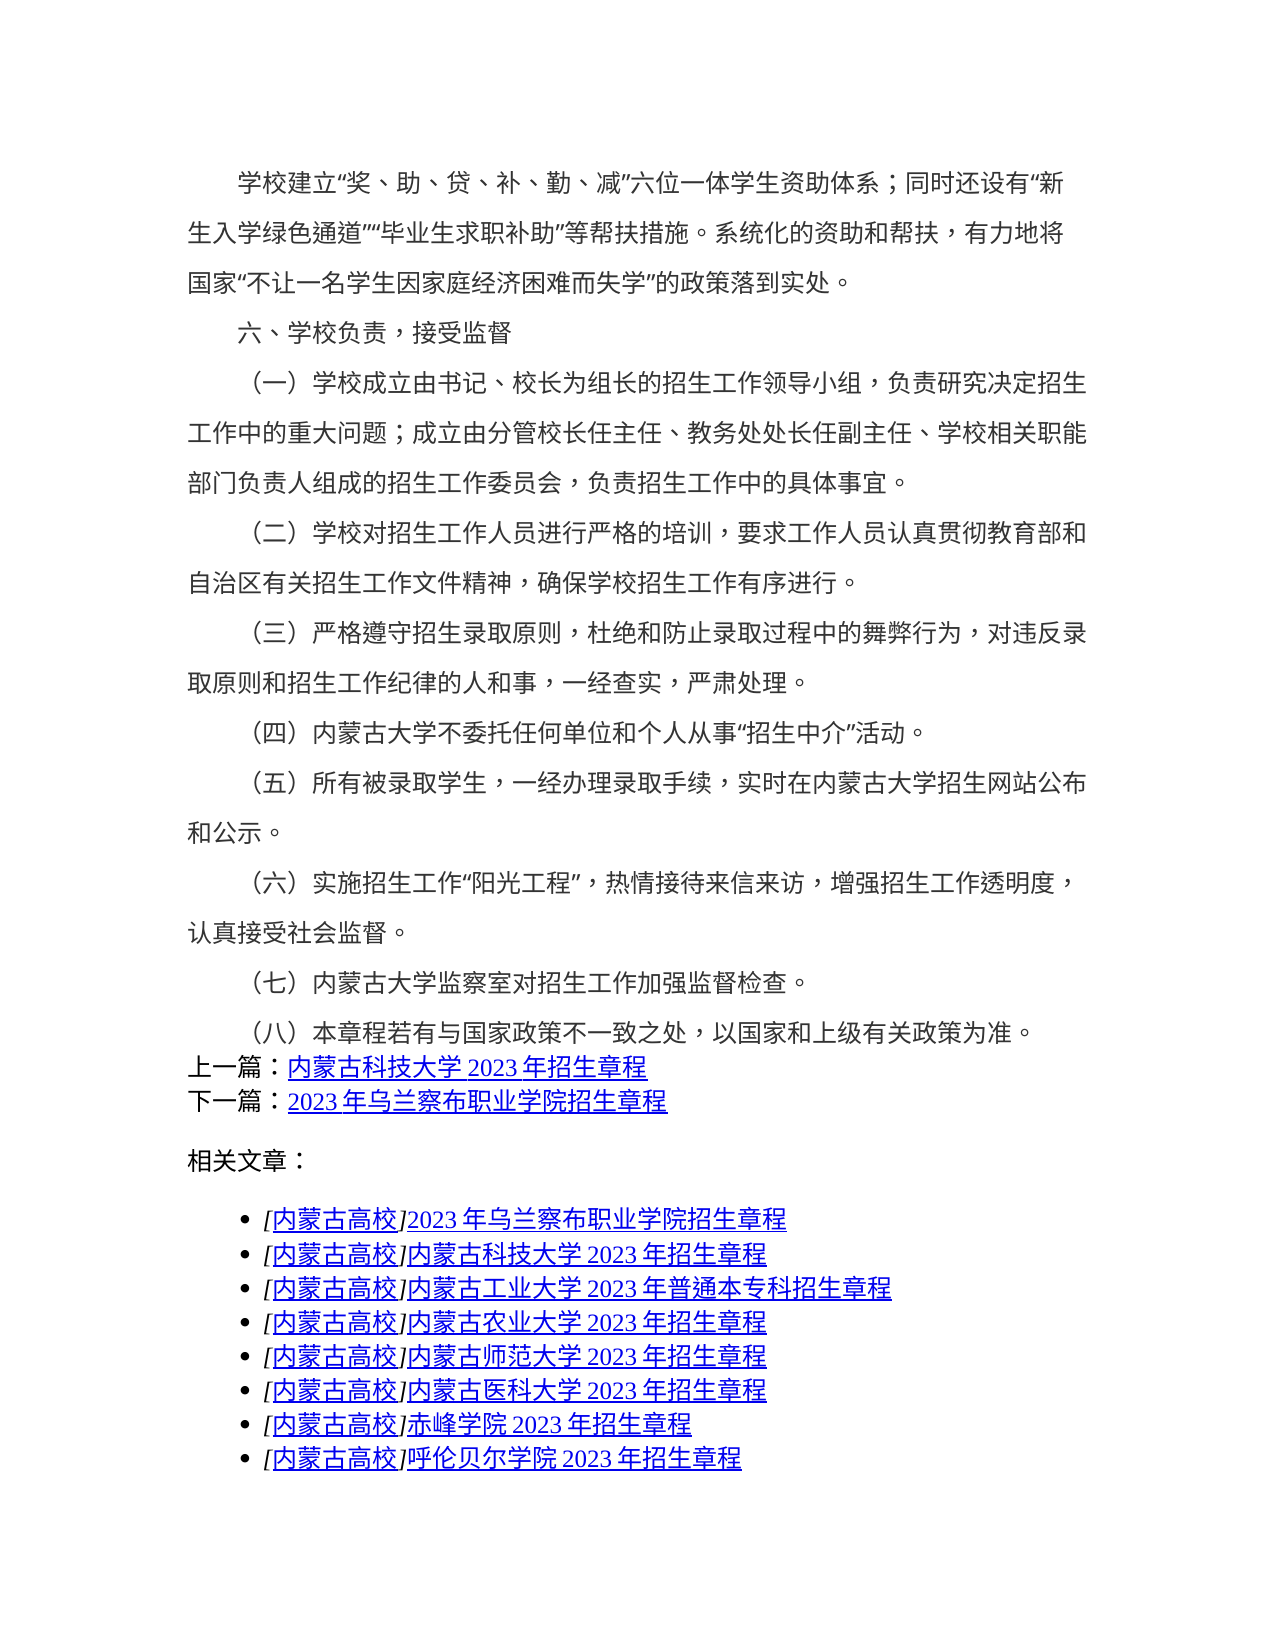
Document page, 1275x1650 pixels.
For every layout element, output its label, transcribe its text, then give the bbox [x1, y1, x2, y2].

text 上一篇：内蒙古科技大学2023年招生章程 下一篇：2023年乌兰察布职业学院招生章程 [187, 1050, 1087, 1118]
text 相关文章： [187, 1143, 1087, 1177]
text （二）学校对招生工作人员进行严格的培训，要求工作人员认真贯彻教育部和自治区有关招生工作文件精神，确保学校招生工作有序进行。 [187, 500, 1087, 600]
list [内蒙古高校]内蒙古医科大学2023年招生章程 [241, 1372, 1087, 1407]
text （六）实施招生工作“阳光工程”，热情接待来信来访，增强招生工作透明度，认真接受社会监督。 [187, 850, 1087, 950]
list [内蒙古高校]内蒙古工业大学2023年普通本专科招生章程 [241, 1270, 1087, 1304]
list [内蒙古高校]内蒙古科技大学2023年招生章程 [241, 1236, 1087, 1270]
text （八）本章程若有与国家政策不一致之处，以国家和上级有关政策为准。 [187, 1000, 1087, 1050]
list [内蒙古高校]2023年乌兰察布职业学院招生章程 [241, 1202, 1087, 1236]
text （七）内蒙古大学监察室对招生工作加强监督检查。 [187, 950, 1087, 1000]
list [内蒙古高校]赤峰学院2023年招生章程 [241, 1407, 1087, 1441]
list [内蒙古高校]呼伦贝尔学院2023年招生章程 [241, 1441, 1087, 1475]
text （三）严格遵守招生录取原则，杜绝和防止录取过程中的舞弊行为，对违反录取原则和招生工作纪律的人和事，一经查实，严肃处理。 [187, 600, 1087, 700]
list [内蒙古高校]内蒙古师范大学2023年招生章程 [241, 1338, 1087, 1372]
text 六、学校负责，接受监督 [187, 300, 1087, 350]
text （一）学校成立由书记、校长为组长的招生工作领导小组，负责研究决定招生工作中的重大问题；成立由分管校长任主任、教务处处长任副主任、学校相关职能部门负责人组成的招生工作委员会，负责招生工作中的具体事宜。 [187, 350, 1087, 500]
text 学校建立“奖、助、贷、补、勤、减”六位一体学生资助体系；同时还设有“新生入学绿色通道”“毕业生求职补助”等帮扶措施。系统化的资助和帮扶，有力地将国家“不让一名学生因家庭经济困难而失学”的政策落到实处。 [187, 150, 1087, 300]
text （四）内蒙古大学不委托任何单位和个人从事“招生中介”活动。 [187, 700, 1087, 750]
list [内蒙古高校]内蒙古农业大学2023年招生章程 [241, 1304, 1087, 1338]
text （五）所有被录取学生，一经办理录取手续，实时在内蒙古大学招生网站公布和公示。 [187, 750, 1087, 850]
